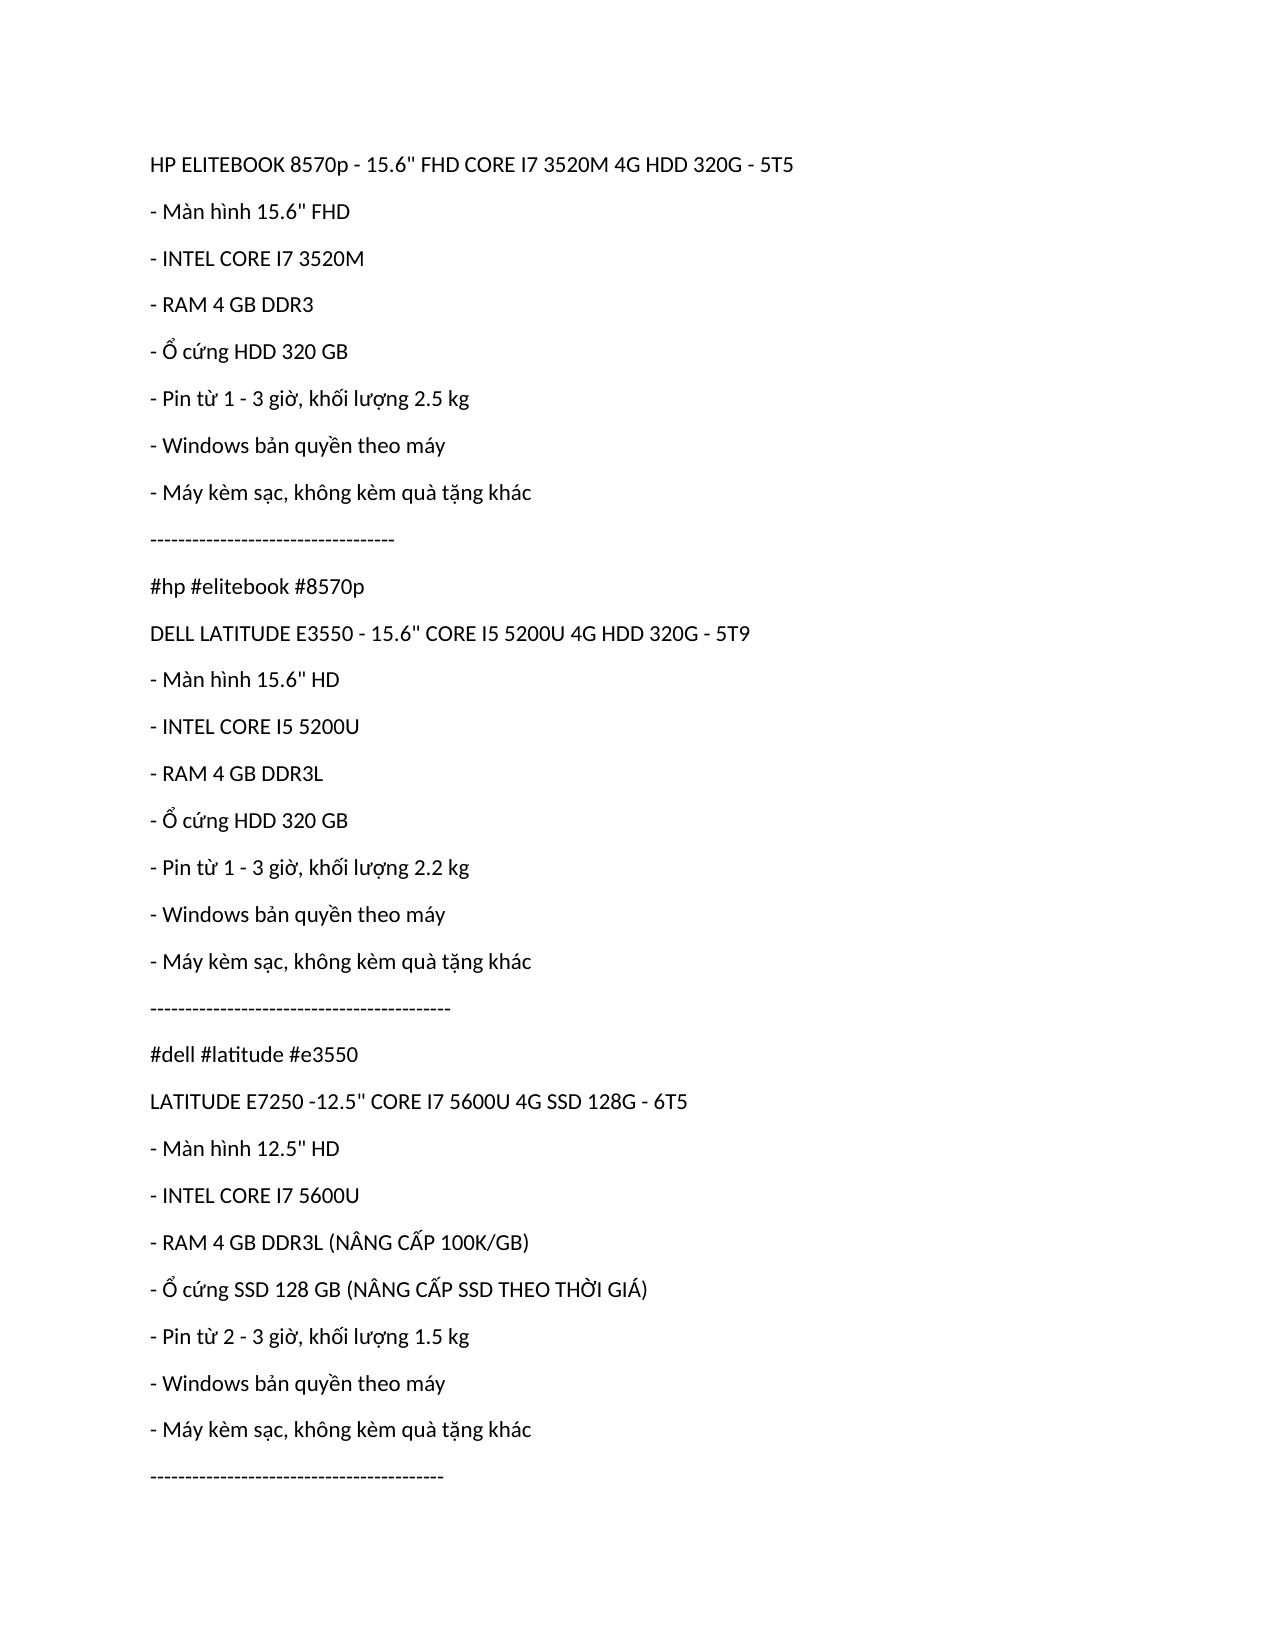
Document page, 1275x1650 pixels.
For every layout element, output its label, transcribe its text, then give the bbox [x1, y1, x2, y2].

text - Windows bản quyền theo máy [150, 1369, 1125, 1397]
text - Ổ cứng SSD 128 GB (NÂNG CẤP SSD THEO THỜI GIÁ) [150, 1275, 1125, 1303]
text - INTEL CORE I7 3520M [150, 244, 1125, 272]
text - RAM 4 GB DDR3L [150, 759, 1125, 787]
text - RAM 4 GB DDR3L (NÂNG CẤP 100K/GB) [150, 1228, 1125, 1256]
text - Máy kèm sạc, không kèm quà tặng khác [150, 947, 1125, 975]
text - Windows bản quyền theo máy [150, 431, 1125, 459]
text - Màn hình 15.6" HD [150, 666, 1125, 694]
text LATITUDE E7250 -12.5" CORE I7 5600U 4G SSD 128G - 6T5 [150, 1087, 1125, 1116]
text #hp #elitebook #8570p [150, 572, 1125, 600]
text ------------------------------------------- [150, 994, 1125, 1022]
text - Windows bản quyền theo máy [150, 900, 1125, 928]
text - Ổ cứng HDD 320 GB [150, 806, 1125, 834]
text #dell #latitude #e3550 [150, 1041, 1125, 1069]
text - Pin từ 1 - 3 giờ, khối lượng 2.2 kg [150, 853, 1125, 881]
text - Pin từ 2 - 3 giờ, khối lượng 1.5 kg [150, 1322, 1125, 1350]
text ------------------------------------------ [150, 1462, 1125, 1491]
text - Máy kèm sạc, không kèm quà tặng khác [150, 478, 1125, 506]
text - Màn hình 12.5" HD [150, 1134, 1125, 1162]
text - RAM 4 GB DDR3 [150, 291, 1125, 319]
text - INTEL CORE I5 5200U [150, 712, 1125, 741]
text - Màn hình 15.6" FHD [150, 197, 1125, 225]
text DELL LATITUDE E3550 - 15.6" CORE I5 5200U 4G HDD 320G - 5T9 [150, 619, 1125, 647]
text - Ổ cứng HDD 320 GB [150, 337, 1125, 366]
text ----------------------------------- [150, 525, 1125, 553]
text - Máy kèm sạc, không kèm quà tặng khác [150, 1416, 1125, 1444]
text - Pin từ 1 - 3 giờ, khối lượng 2.5 kg [150, 384, 1125, 412]
text HP ELITEBOOK 8570p - 15.6" FHD CORE I7 3520M 4G HDD 320G - 5T5 [150, 150, 1125, 178]
text - INTEL CORE I7 5600U [150, 1181, 1125, 1209]
